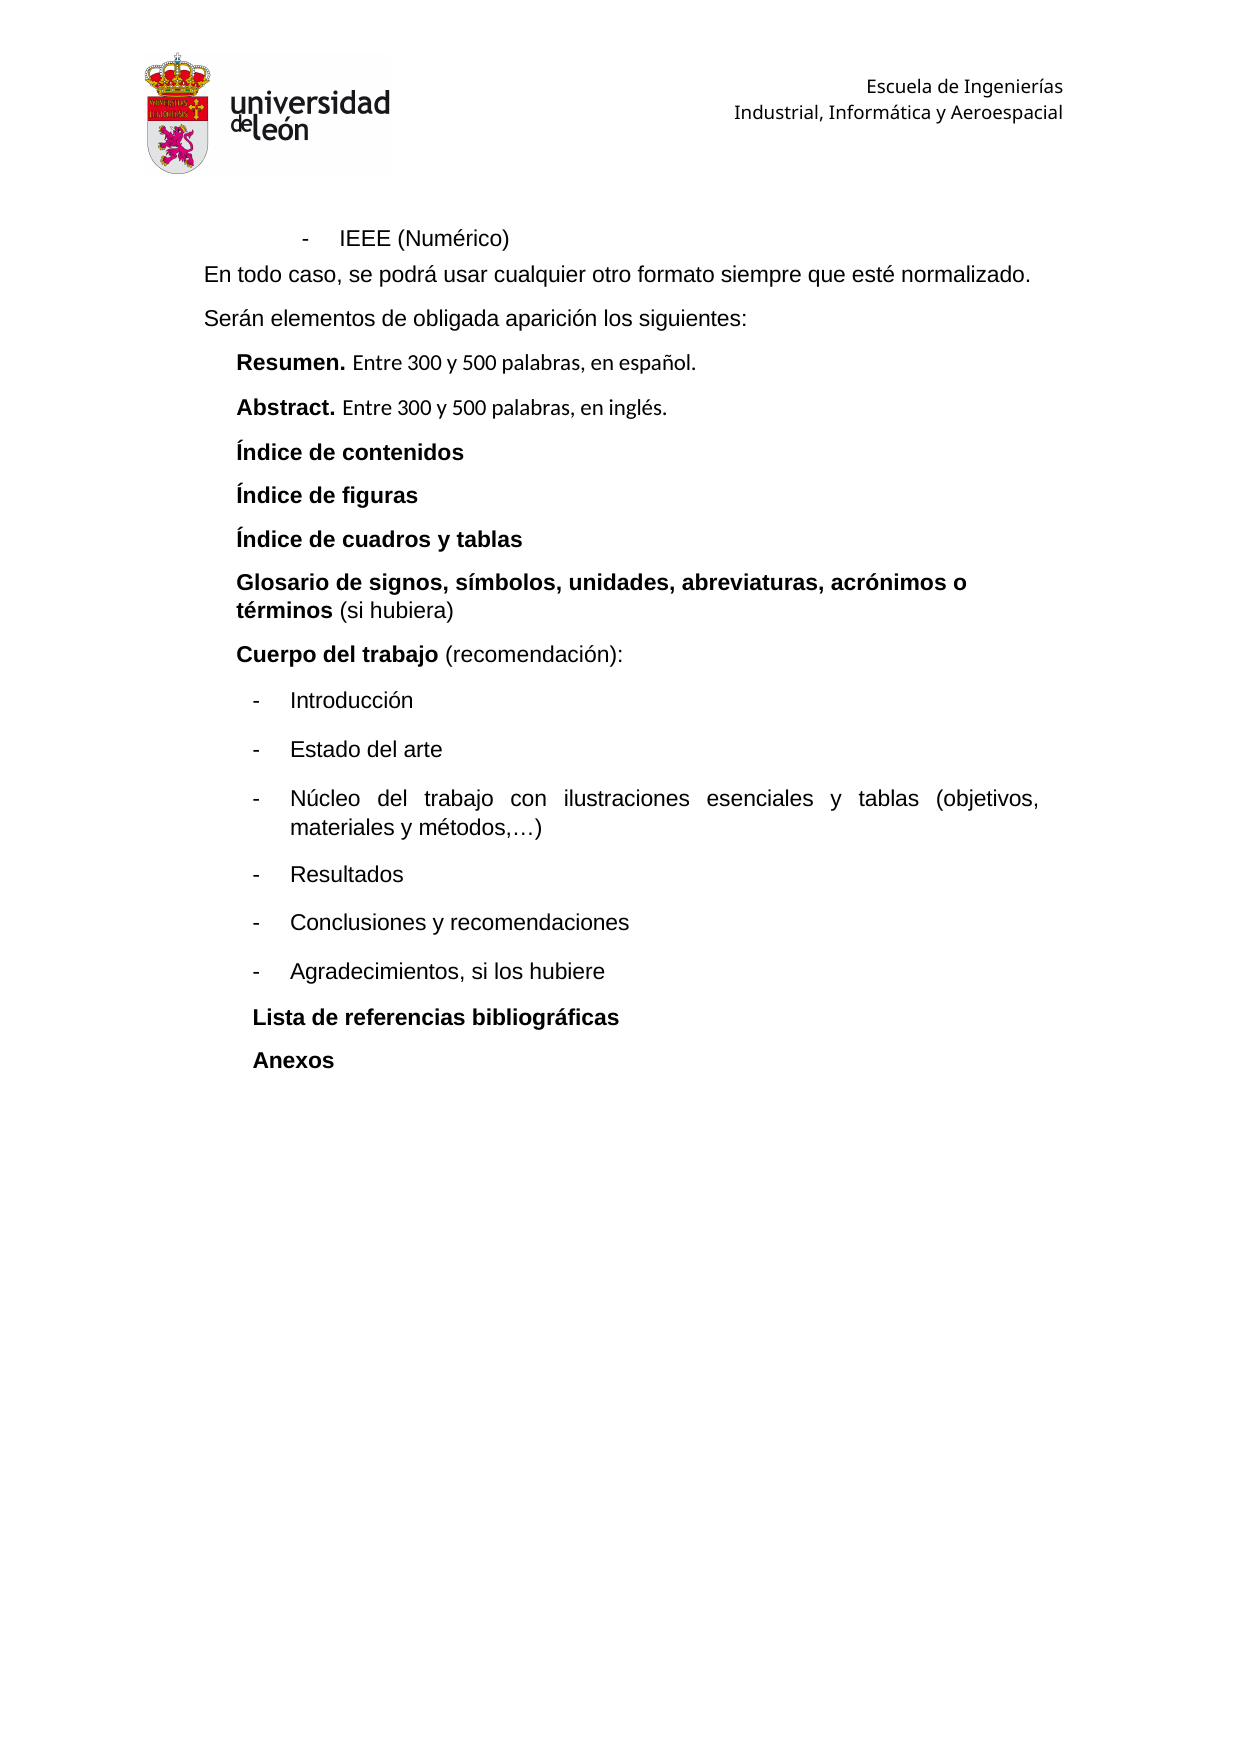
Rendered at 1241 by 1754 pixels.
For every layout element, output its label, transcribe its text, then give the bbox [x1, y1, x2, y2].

list Agradecimientos, si los hubiere [252, 955, 1039, 986]
list Estado del arte [252, 733, 1039, 764]
text Índice de figuras [236, 482, 1063, 509]
text Índice de contenidos [236, 439, 1063, 465]
text Lista de referencias bibliográficas [252, 1004, 1039, 1030]
text Abstract. Entre 300 y 500 palabras, en inglés. [236, 393, 1063, 421]
text Índice de cuadros y tablas [236, 526, 1063, 552]
text Glosario de signos, símbolos, unidades, abreviaturas, acrónimos o términos (si hubiera) [236, 569, 1063, 623]
picture [144, 52, 390, 175]
text Serán elementos de obligada aparición los siguientes: [203, 304, 1040, 331]
list IEEE (Numérico) [302, 222, 1063, 253]
list Introducción [252, 684, 1039, 715]
list Núcleo del trabajo con ilustraciones esenciales y tablas (objetivos, materiales y métodos,…) [252, 782, 1039, 840]
text Resumen. Entre 300 y 500 palabras, en español. [236, 348, 1063, 376]
text Anexos [252, 1047, 1039, 1074]
list Resultados [252, 858, 1039, 889]
list Conclusiones y recomendaciones [252, 906, 1039, 938]
text Cuerpo del trabajo (recomendación): [236, 641, 1063, 667]
text En todo caso, se podrá usar cualquier otro formato siempre que esté normalizado. [203, 261, 1040, 287]
